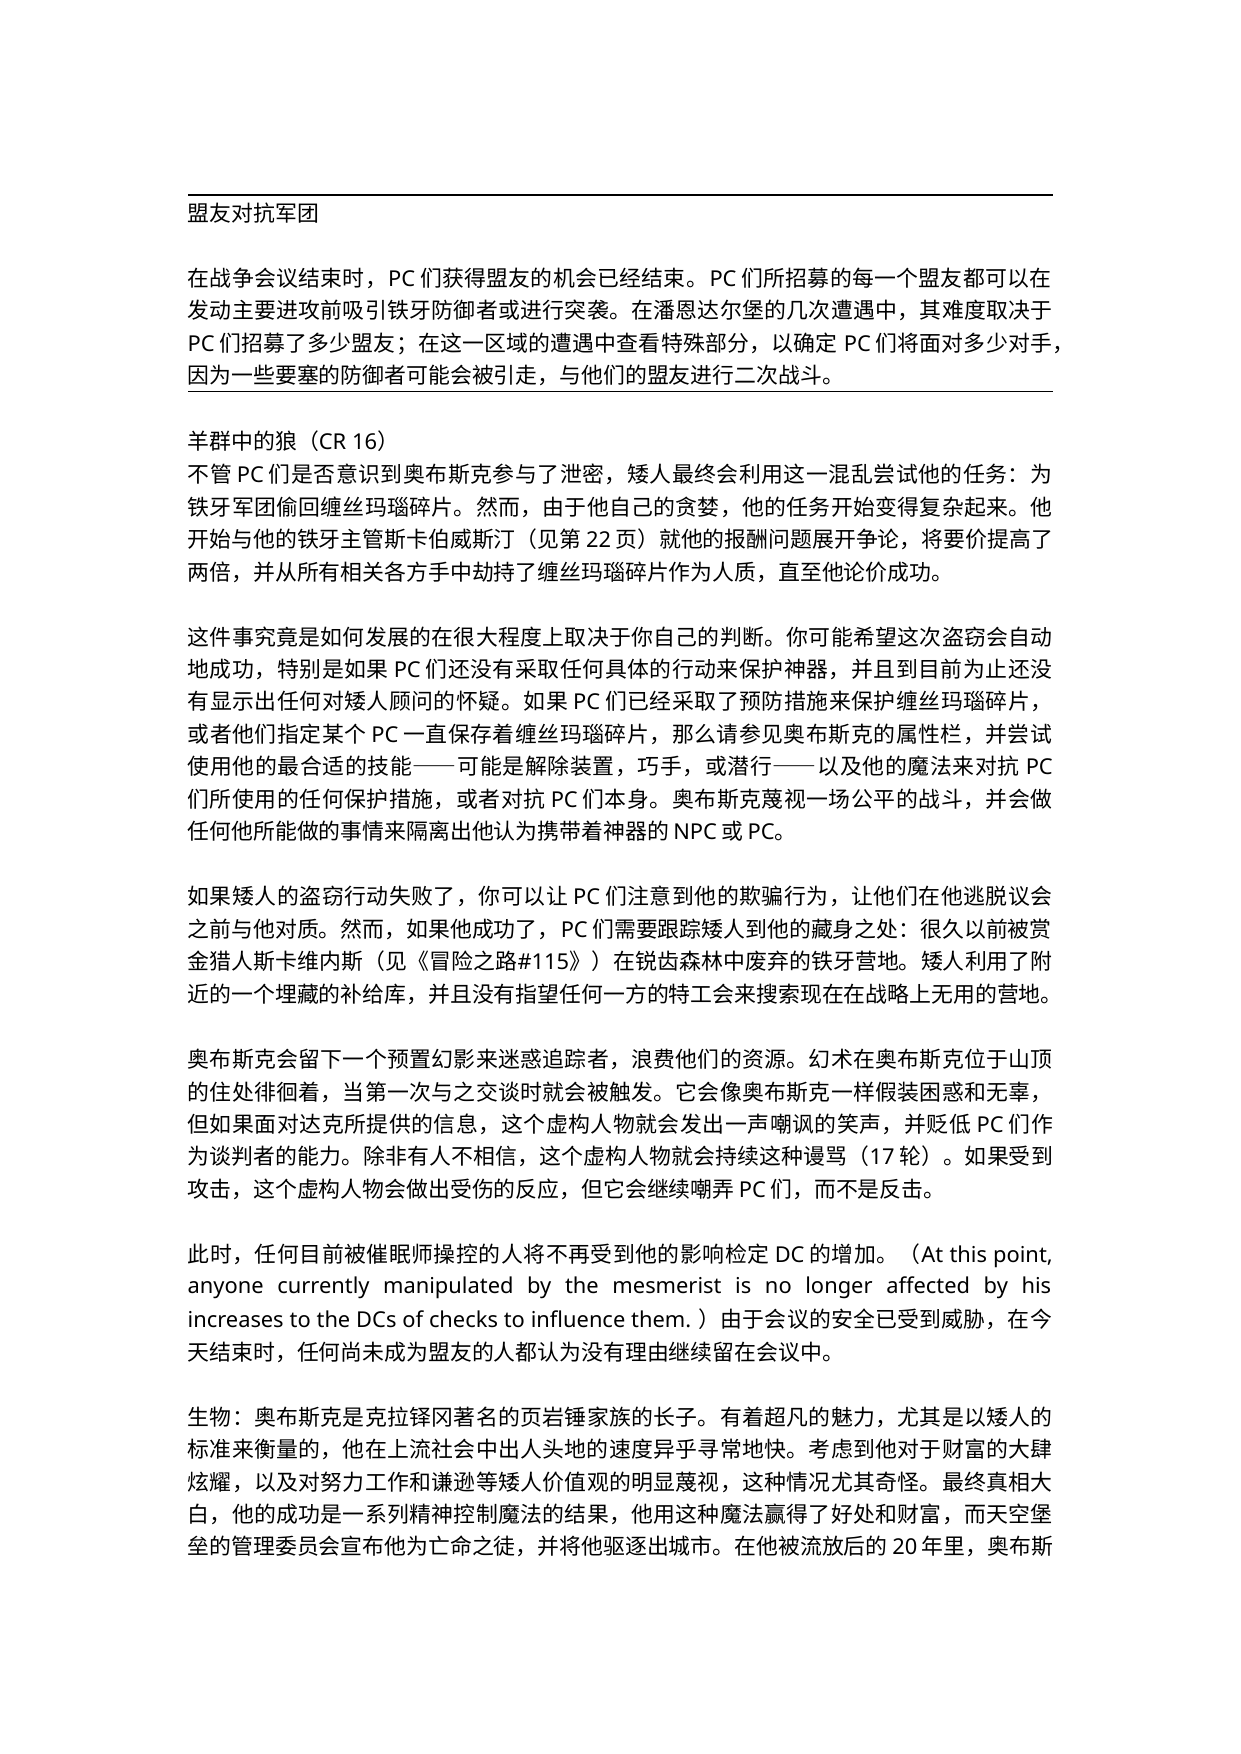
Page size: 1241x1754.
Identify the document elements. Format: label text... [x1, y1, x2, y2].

text 在战争会议结束时，PC们获得盟友的机会已经结束。PC们所招募的每一个盟友都可以在发动主要进攻前吸引铁牙防御者或进行突袭。在潘恩达尔堡的几次遭遇中，其难度取决于PC们招募了多少盟友；在这一区域的遭遇中查看特殊部分，以确定PC们将面对多少对手，因为一些要塞的防御者可能会被引走，与他们的盟友进行二次战斗。 [187, 261, 1053, 392]
text 奥布斯克会留下一个预置幻影来迷惑追踪者，浪费他们的资源。幻术在奥布斯克位于山顶的住处徘徊着，当第一次与之交谈时就会被触发。它会像奥布斯克一样假装困惑和无辜，但如果面对达克所提供的信息，这个虚构人物就会发出一声嘲讽的笑声，并贬低PC们作为谈判者的能力。除非有人不相信，这个虚构人物就会持续这种谩骂（17轮）。如果受到攻击，这个虚构人物会做出受伤的反应，但它会继续嘲弄PC们，而不是反击。 [187, 1042, 1053, 1204]
text 这件事究竟是如何发展的在很大程度上取决于你自己的判断。你可能希望这次盗窃会自动地成功，特别是如果PC们还没有采取任何具体的行动来保护神器，并且到目前为止还没有显示出任何对矮人顾问的怀疑。如果PC们已经采取了预防措施来保护缠丝玛瑙碎片，或者他们指定某个PC一直保存着缠丝玛瑙碎片，那么请参见奥布斯克的属性栏，并尝试使用他的最合适的技能——可能是解除装置，巧手，或潜行——以及他的魔法来对抗PC们所使用的任何保护措施，或者对抗PC们本身。奥布斯克蔑视一场公平的战斗，并会做任何他所能做的事情来隔离出他认为携带着神器的NPC或PC。 [187, 619, 1053, 847]
text 此时，任何目前被催眠师操控的人将不再受到他的影响检定DC的增加。（At this point, anyone currently manipulated by the mesmerist is no longer affected by his increases to the DCs of checks to influence them. ）由于会议的安全已受到威胁，在今天结束时，任何尚未成为盟友的人都认为没有理由继续留在会议中。 [187, 1237, 1053, 1367]
text 如果矮人的盗窃行动失败了，你可以让PC们注意到他的欺骗行为，让他们在他逃脱议会之前与他对质。然而，如果他成功了，PC们需要跟踪矮人到他的藏身之处：很久以前被赏金猎人斯卡维内斯（见《冒险之路#115》）在锐齿森林中废弃的铁牙营地。矮人利用了附近的一个埋藏的补给库，并且没有指望任何一方的特工会来搜索现在在战略上无用的营地。 [187, 879, 1053, 1009]
text 不管PC们是否意识到奥布斯克参与了泄密，矮人最终会利用这一混乱尝试他的任务：为铁牙军团偷回缠丝玛瑙碎片。然而，由于他自己的贪婪，他的任务开始变得复杂起来。他开始与他的铁牙主管斯卡伯威斯汀（见第22页）就他的报酬问题展开争论，将要价提高了两倍，并从所有相关各方手中劫持了缠丝玛瑙碎片作为人质，直至他论价成功。 [187, 457, 1053, 587]
text 羊群中的狼（CR 16） [187, 424, 1053, 457]
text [187, 1399, 1053, 1562]
text 盟友对抗军团 [187, 196, 1053, 228]
